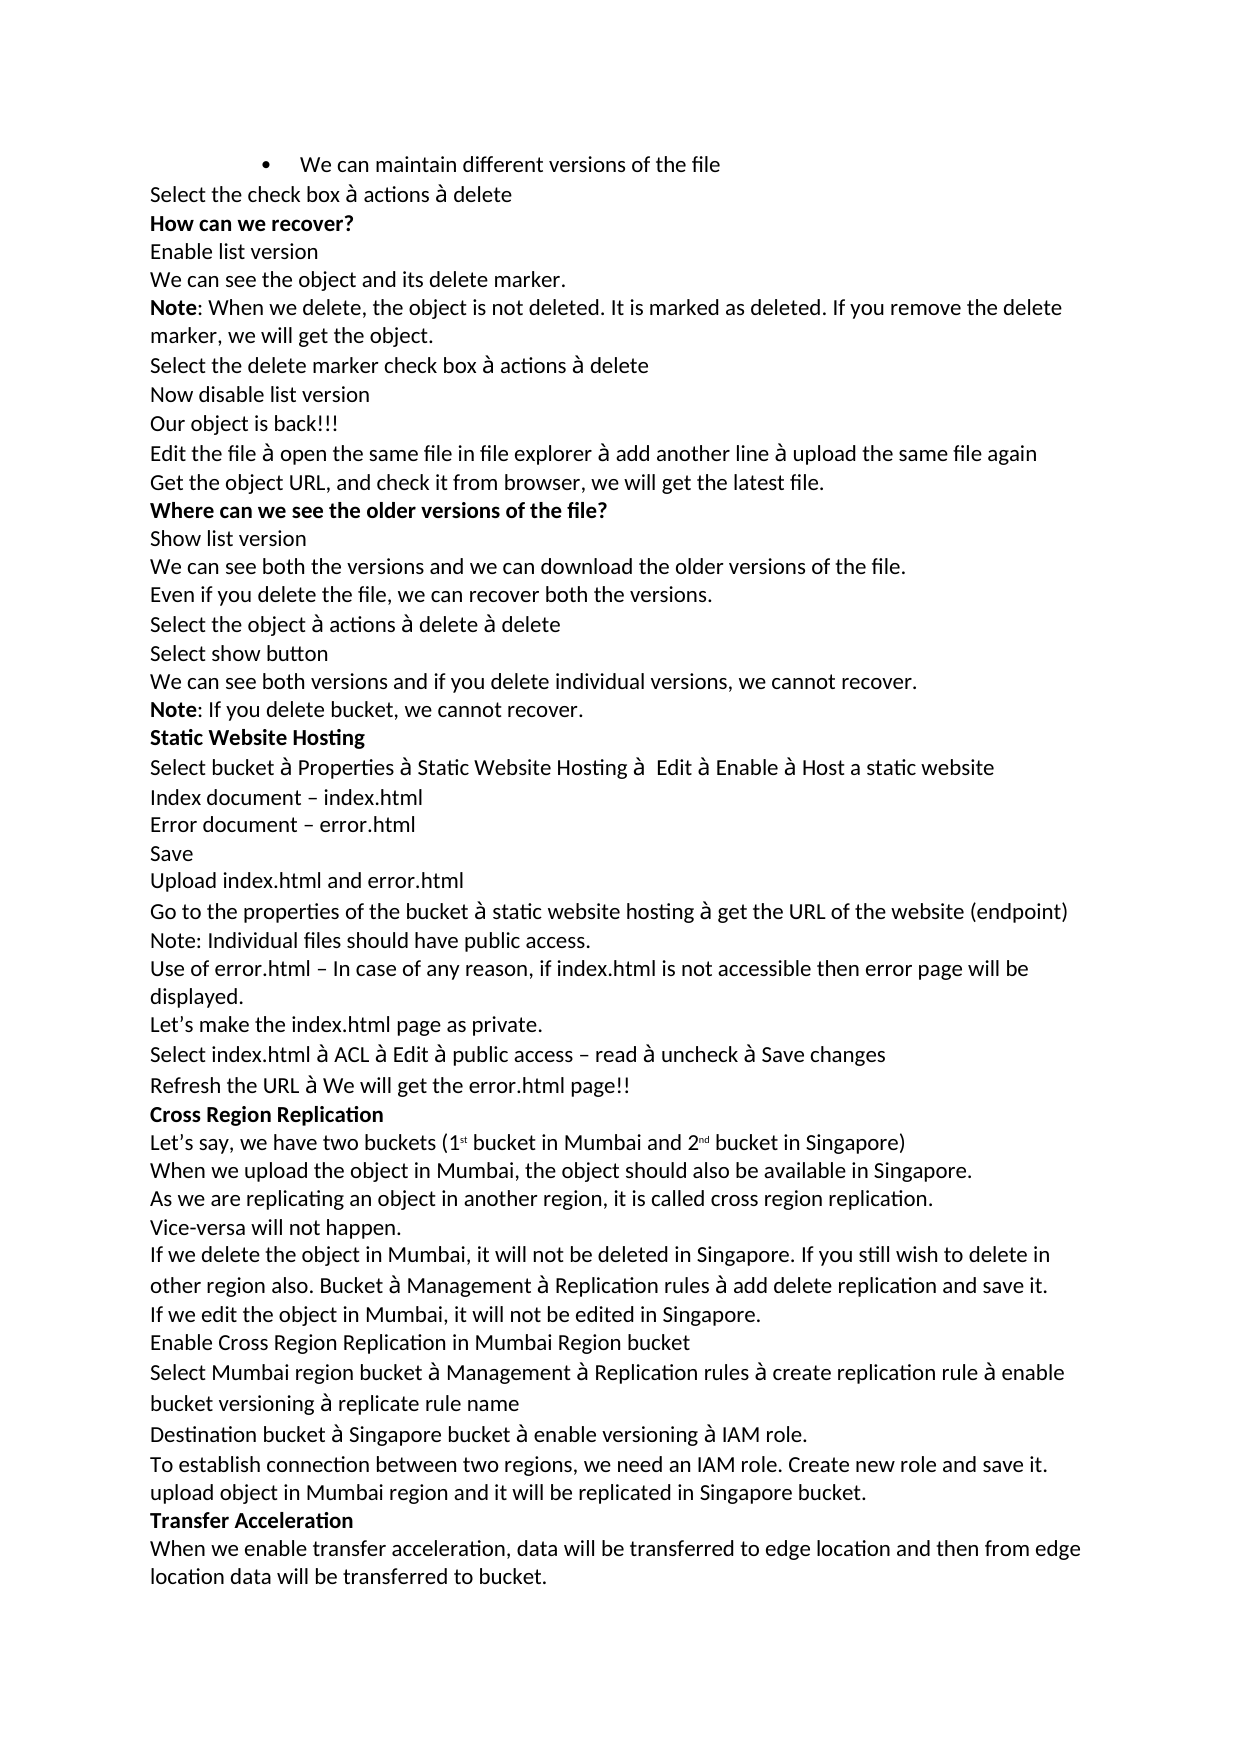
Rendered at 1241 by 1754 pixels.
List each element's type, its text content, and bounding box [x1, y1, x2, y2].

text If we delete the object in Mumbai, it will not be deleted in Singapore. If you still wish to delete in other region also. Bucket à Management à Replication rules à add delete replication and save it. [150, 1241, 1090, 1300]
text Select bucket à Properties à Static Website Hosting à Edit à Enable à Host a static website [150, 751, 1090, 783]
text How can we recover? [150, 209, 1090, 237]
text Even if you delete the file, we can recover both the versions. [150, 580, 1090, 608]
text Static Website Hosting [150, 723, 1090, 751]
text Where can we see the older versions of the file? [150, 496, 1090, 524]
text Note: When we delete, the object is not deleted. It is marked as deleted. If you remove the delete marker, we will get the object. [150, 293, 1090, 349]
text Destination bucket à Singapore bucket à enable versioning à IAM role. [150, 1418, 1090, 1450]
text Note: If you delete bucket, we cannot recover. [150, 695, 1090, 723]
text Let’s make the index.html page as private. [150, 1010, 1090, 1038]
text Our object is back!!! [150, 409, 1090, 437]
text We can see both versions and if you delete individual versions, we cannot recover. [150, 667, 1090, 695]
text Index document – index.html [150, 783, 1090, 811]
text Enable Cross Region Replication in Mumbai Region bucket [150, 1328, 1090, 1356]
text Error document – error.html [150, 811, 1090, 839]
text Select index.html à ACL à Edit à public access – read à uncheck à Save changes [150, 1038, 1090, 1069]
text When we enable transfer acceleration, data will be transferred to edge location and then from edge location data will be transferred to bucket. [150, 1534, 1090, 1590]
text Select show button [150, 639, 1090, 667]
text Upload index.html and error.html [150, 867, 1090, 895]
text Get the object URL, and check it from browser, we will get the latest file. [150, 468, 1090, 496]
text Let’s say, we have two buckets (1st bucket in Mumbai and 2nd bucket in Singapore) [150, 1128, 1090, 1157]
text Select the check box à actions à delete [150, 178, 1090, 209]
text When we upload the object in Mumbai, the object should also be available in Singapore. [150, 1157, 1090, 1184]
text Note: Individual files should have public access. [150, 926, 1090, 954]
text Use of error.html – In case of any reason, if index.html is not accessible then error page will be displayed. [150, 954, 1090, 1010]
text Now disable list version [150, 381, 1090, 409]
text Select Mumbai region bucket à Management à Replication rules à create replication rule à enable bucket versioning à replicate rule name [150, 1356, 1090, 1418]
text Save [150, 839, 1090, 867]
text Vice-versa will not happen. [150, 1213, 1090, 1241]
text We can see both the versions and we can download the older versions of the file. [150, 552, 1090, 580]
list We can maintain different versions of the file [262, 150, 1090, 178]
text Select the delete marker check box à actions à delete [150, 349, 1090, 381]
text Cross Region Replication [150, 1101, 1090, 1128]
text To establish connection between two regions, we need an IAM role. Create new role and save it. [150, 1450, 1090, 1478]
text Edit the file à open the same file in file explorer à add another line à upload the same file again [150, 437, 1090, 468]
text Select the object à actions à delete à delete [150, 608, 1090, 639]
text As we are replicating an object in another region, it is called cross region replication. [150, 1184, 1090, 1213]
text Refresh the URL à We will get the error.html page!! [150, 1069, 1090, 1101]
text If we edit the object in Mumbai, it will not be edited in Singapore. [150, 1300, 1090, 1328]
text We can see the object and its delete marker. [150, 265, 1090, 293]
text Show list version [150, 524, 1090, 552]
text Enable list version [150, 237, 1090, 265]
text upload object in Mumbai region and it will be replicated in Singapore bucket. [150, 1478, 1090, 1506]
text Transfer Acceleration [150, 1506, 1090, 1534]
text Go to the properties of the bucket à static website hosting à get the URL of the website (endpoint) [150, 895, 1090, 926]
